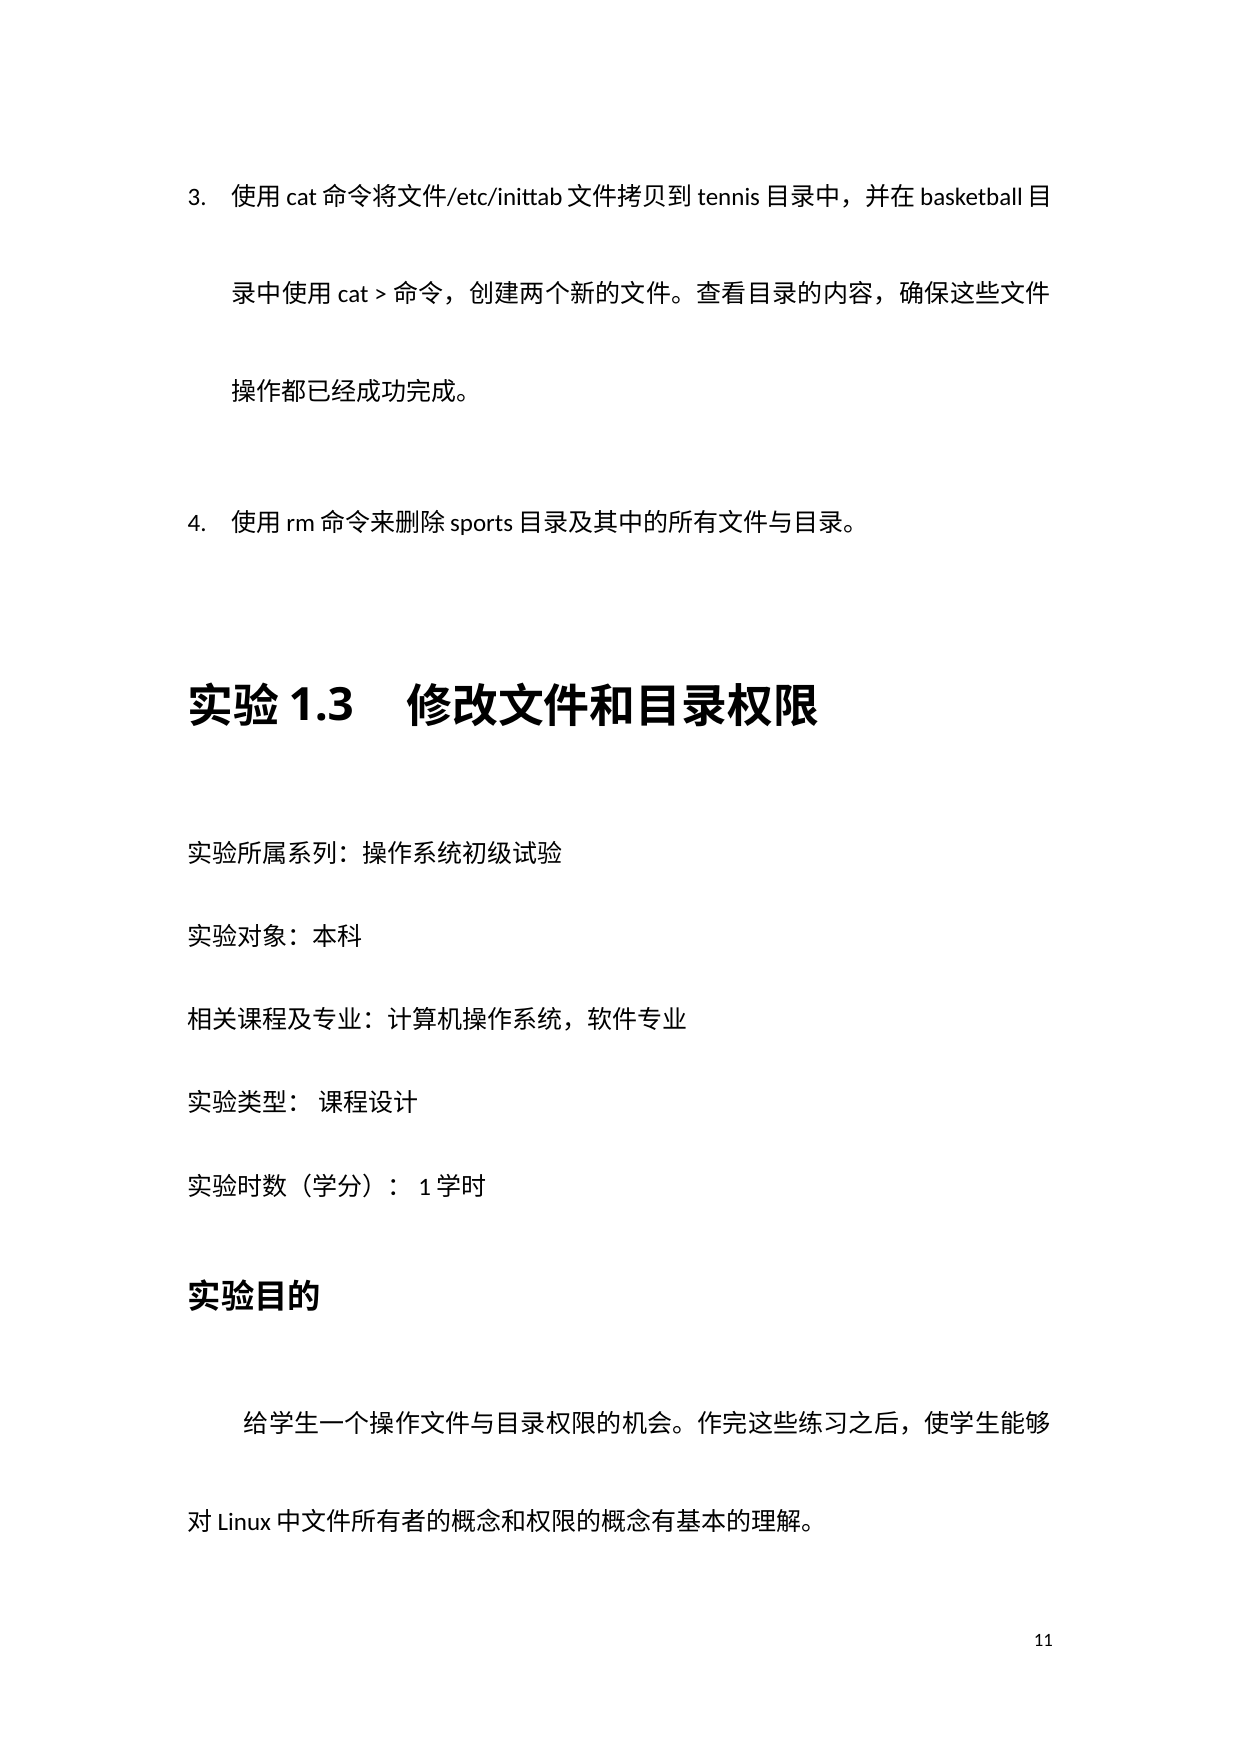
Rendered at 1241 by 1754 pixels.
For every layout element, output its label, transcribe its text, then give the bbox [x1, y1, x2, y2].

list 使用rm命令来删除sports目录及其中的所有文件与目录。 [187, 488, 1053, 553]
text 实验所属系列：操作系统初级试验 [187, 819, 1053, 884]
text 实验时数（学分）： 1学时 [187, 1152, 1053, 1217]
text 相关课程及专业：计算机操作系统，软件专业 [187, 985, 1053, 1050]
text 给学生一个操作文件与目录权限的机会。作完这些练习之后，使学生能够对Linux中文件所有者的概念和权限的概念有基本的理解。 [187, 1389, 1053, 1552]
subtitle 实验目的 [187, 1262, 1053, 1327]
text 实验对象：本科 [187, 902, 1053, 967]
subtitle 实验1.3 修改文件和目录权限 [187, 654, 1053, 752]
list 使用cat命令将文件/etc/inittab文件拷贝到tennis目录中，并在basketball目录中使用cat > 命令，创建两个新的文件。查看目录的内容，确保这些文件操作都已经成功完成。 [187, 162, 1053, 422]
text 实验类型： 课程设计 [187, 1068, 1053, 1133]
